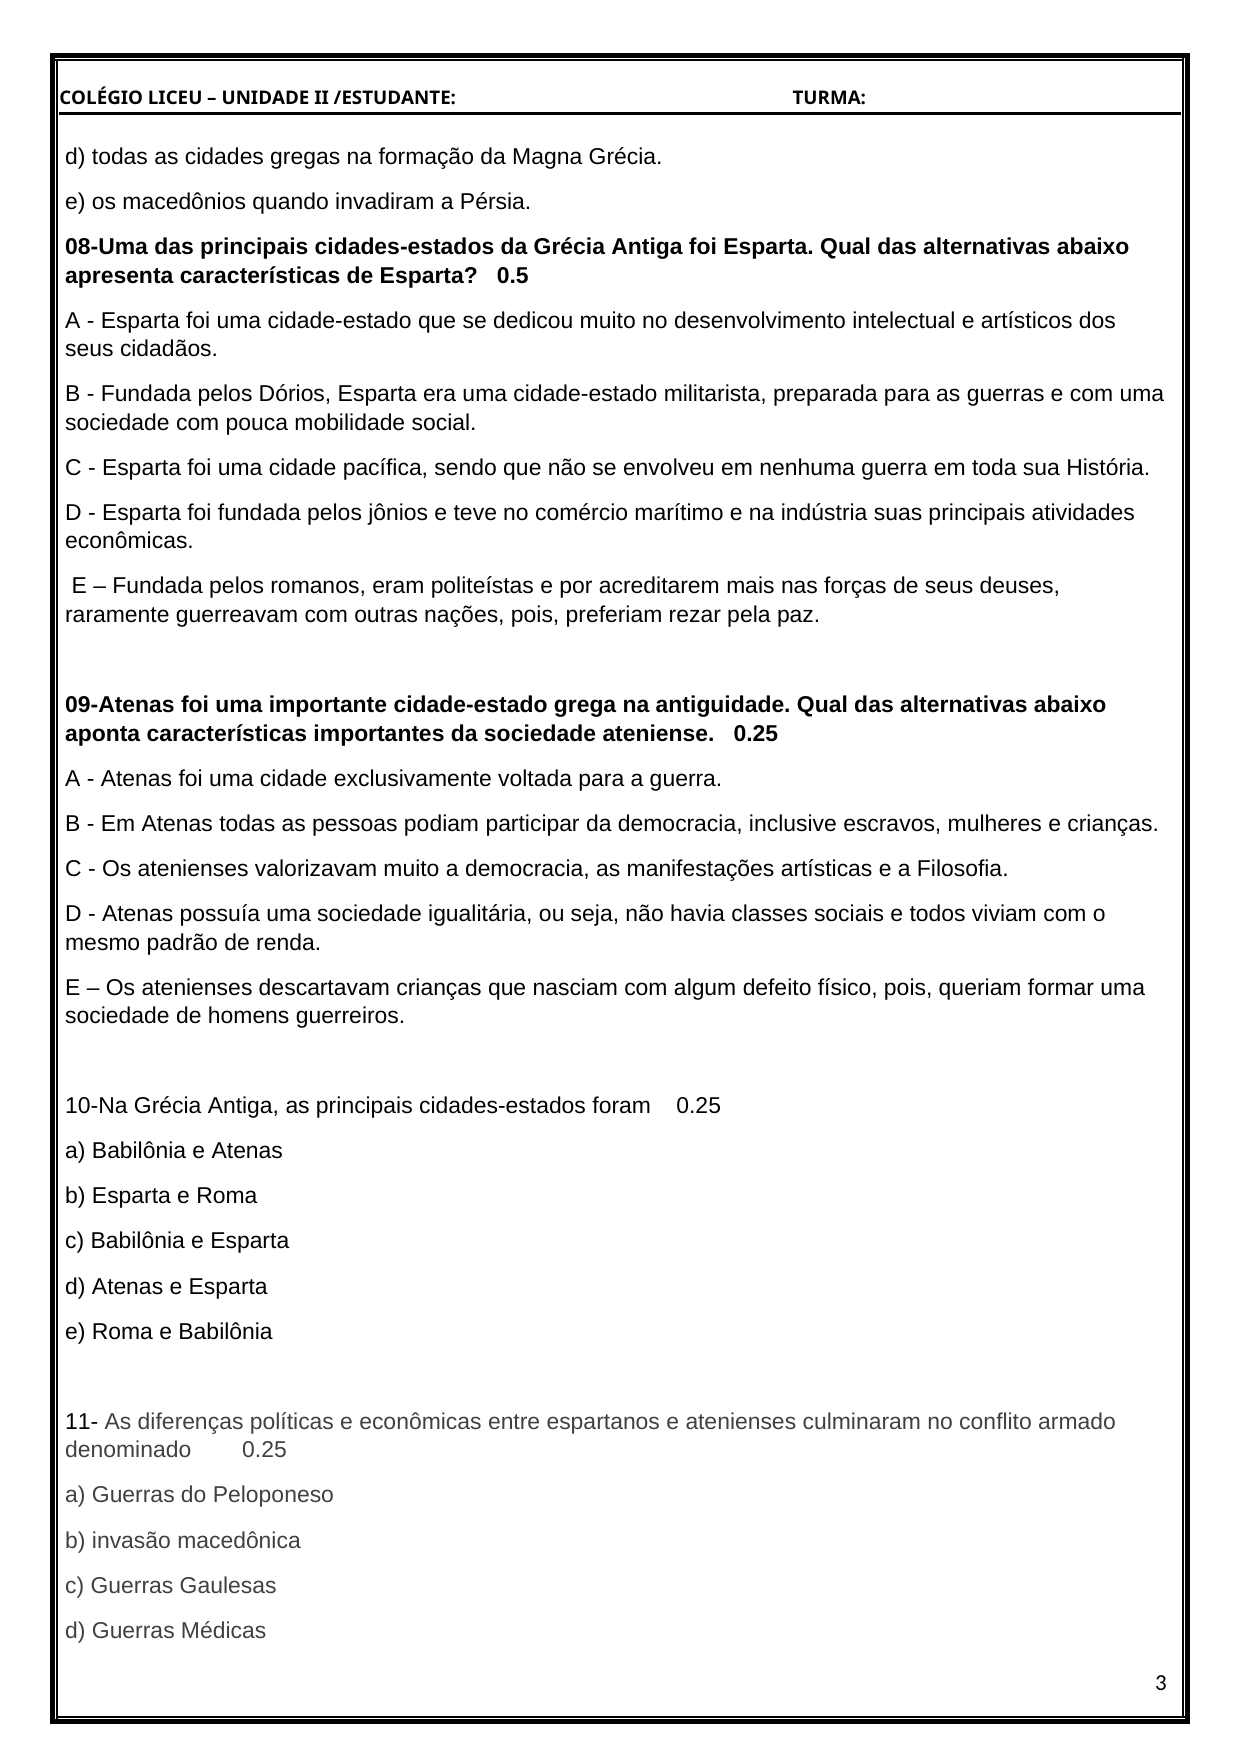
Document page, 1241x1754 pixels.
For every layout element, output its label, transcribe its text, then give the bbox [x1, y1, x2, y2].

text c) Guerras Gaulesas [65, 1572, 1167, 1598]
text 10-Na Grécia Antiga, as principais cidades-estados foram 0.25 [65, 1092, 1167, 1118]
text 09-Atenas foi uma importante cidade-estado grega na antiguidade. Qual das alternativas abaixo aponta características importantes da sociedade ateniense. 0.25 [65, 691, 1167, 746]
text b) invasão macedônica [65, 1527, 1167, 1553]
text B - Em Atenas todas as pessoas podiam participar da democracia, inclusive escravos, mulheres e crianças. [65, 810, 1167, 836]
text E – Fundada pelos romanos, eram politeístas e por acreditarem mais nas forças de seus deuses, raramente guerreavam com outras nações, pois, preferiam rezar pela paz. [65, 572, 1167, 627]
text B - Fundada pelos Dórios, Esparta era uma cidade-estado militarista, preparada para as guerras e com uma sociedade com pouca mobilidade social. [65, 380, 1167, 435]
text E – Os atenienses descartavam crianças que nasciam com algum defeito físico, pois, queriam formar uma sociedade de homens guerreiros. [65, 973, 1167, 1028]
text d) Guerras Médicas [65, 1617, 1167, 1643]
text b) Esparta e Roma [65, 1182, 1167, 1209]
text C - Os atenienses valorizavam muito a democracia, as manifestações artísticas e a Filosofia. [65, 855, 1167, 881]
text e) os macedônios quando invadiram a Pérsia. [65, 188, 1167, 214]
text D - Atenas possuía uma sociedade igualitária, ou seja, não havia classes sociais e todos viviam com o mesmo padrão de renda. [65, 900, 1167, 955]
text d) todas as cidades gregas na formação da Magna Grécia. [65, 143, 1167, 169]
text 08-Uma das principais cidades-estados da Grécia Antiga foi Esparta. Qual das alternativas abaixo apresenta características de Esparta? 0.5 [65, 233, 1167, 288]
text A - Esparta foi uma cidade-estado que se dedicou muito no desenvolvimento intelectual e artísticos dos seus cidadãos. [65, 307, 1167, 362]
text e) Roma e Babilônia [65, 1318, 1167, 1344]
text A - Atenas foi uma cidade exclusivamente voltada para a guerra. [65, 765, 1167, 791]
text a) Babilônia e Atenas [65, 1137, 1167, 1164]
text a) Guerras do Peloponeso [65, 1481, 1167, 1508]
text d) Atenas e Esparta [65, 1273, 1167, 1299]
text c) Babilônia e Esparta [65, 1227, 1167, 1254]
text C - Esparta foi uma cidade pacífica, sendo que não se envolveu em nenhuma guerra em toda sua História. [65, 454, 1167, 480]
text 11- As diferenças políticas e econômicas entre espartanos e atenienses culminaram no conflito armado denominado 0.25 [65, 1408, 1167, 1463]
text D - Esparta foi fundada pelos jônios e teve no comércio marítimo e na indústria suas principais atividades econômicas. [65, 499, 1167, 554]
